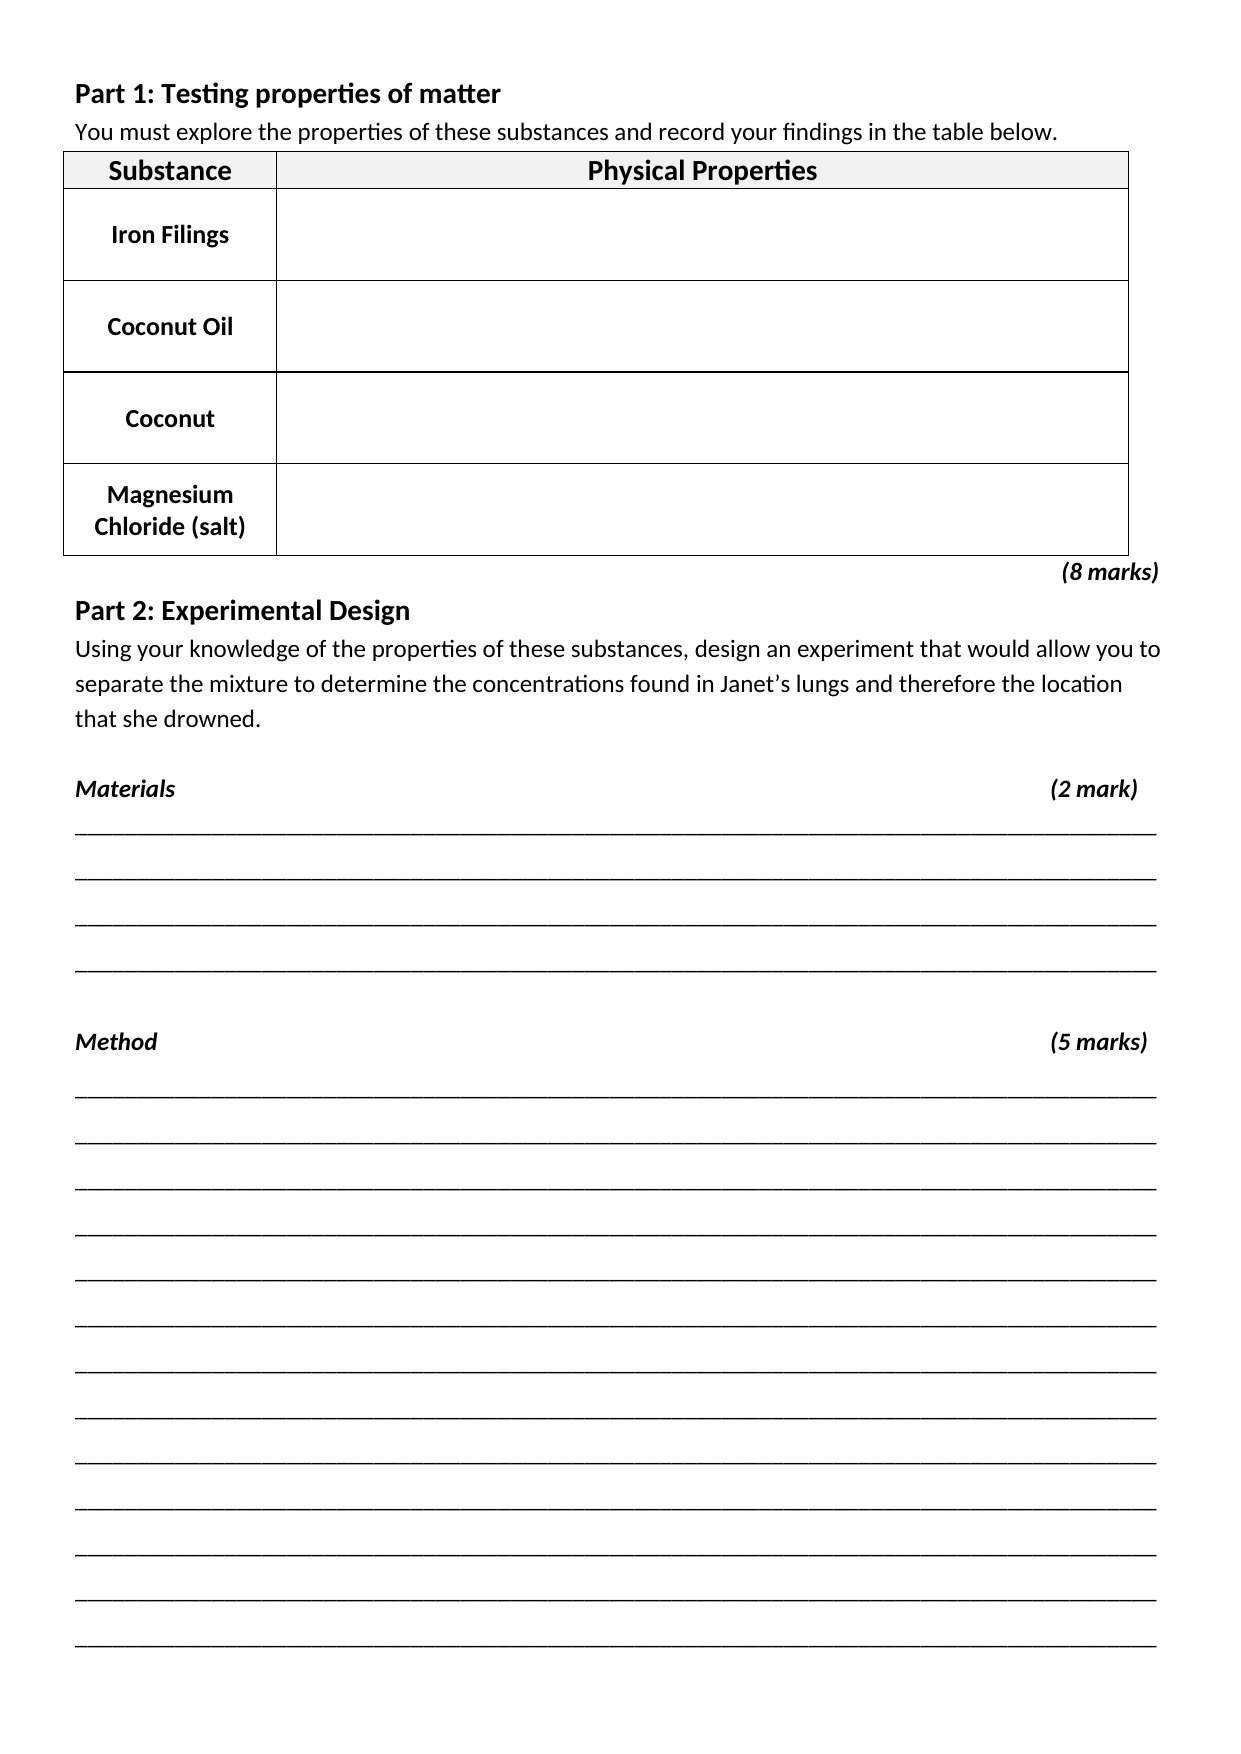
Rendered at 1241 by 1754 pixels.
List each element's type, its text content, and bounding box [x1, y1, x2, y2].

text _______________________________________________________________________________________ [75, 854, 1165, 884]
table_cell [277, 281, 1128, 371]
text You must explore the properties of these substances and record your findings in the table below. [75, 116, 1165, 146]
text _______________________________________________________________________________________ [75, 808, 1165, 838]
text _______________________________________________________________________________________ [75, 1117, 1165, 1148]
text Materials (2 mark) [75, 773, 1165, 803]
text Using your knowledge of the properties of these substances, design an experiment that would allow you to separate the mixture to determine the concentrations found in Janet’s lungs and therefore the location that she drowned. [75, 633, 1165, 733]
table_cell [277, 464, 1128, 555]
table_cell [277, 189, 1128, 279]
table_cell [277, 373, 1128, 463]
table_cell Magnesium Chloride (salt) [64, 464, 276, 555]
text _______________________________________________________________________________________ [75, 1254, 1165, 1285]
text Method (5 marks) [75, 1026, 1165, 1056]
text _______________________________________________________________________________________ [75, 1300, 1165, 1331]
table_header Substance [64, 152, 276, 188]
text Part 1: Testing properties of matter [75, 75, 1165, 111]
text _______________________________________________________________________________________ [75, 899, 1165, 930]
text _______________________________________________________________________________________ [75, 1072, 1165, 1102]
table_header Physical Properties [277, 152, 1128, 188]
text _______________________________________________________________________________________ [75, 1346, 1165, 1376]
table_cell Coconut Oil [64, 281, 276, 371]
text _______________________________________________________________________________________ [75, 1163, 1165, 1193]
text _______________________________________________________________________________________ [75, 1209, 1165, 1239]
text (8 marks) [75, 556, 1165, 587]
text ______________________________________________________________________________________________________________________________________________________________________________ [75, 1574, 1165, 1651]
text _______________________________________________________________________________________ [75, 945, 1165, 976]
text ______________________________________________________________________________________________________________________________________________________________________________ [75, 1483, 1165, 1559]
table_cell Coconut [64, 373, 276, 463]
text _______________________________________________________________________________________ [75, 1392, 1165, 1422]
text _______________________________________________________________________________________ [75, 1437, 1165, 1468]
table_cell Iron Filings [64, 189, 276, 279]
text Part 2: Experimental Design [75, 592, 1165, 628]
